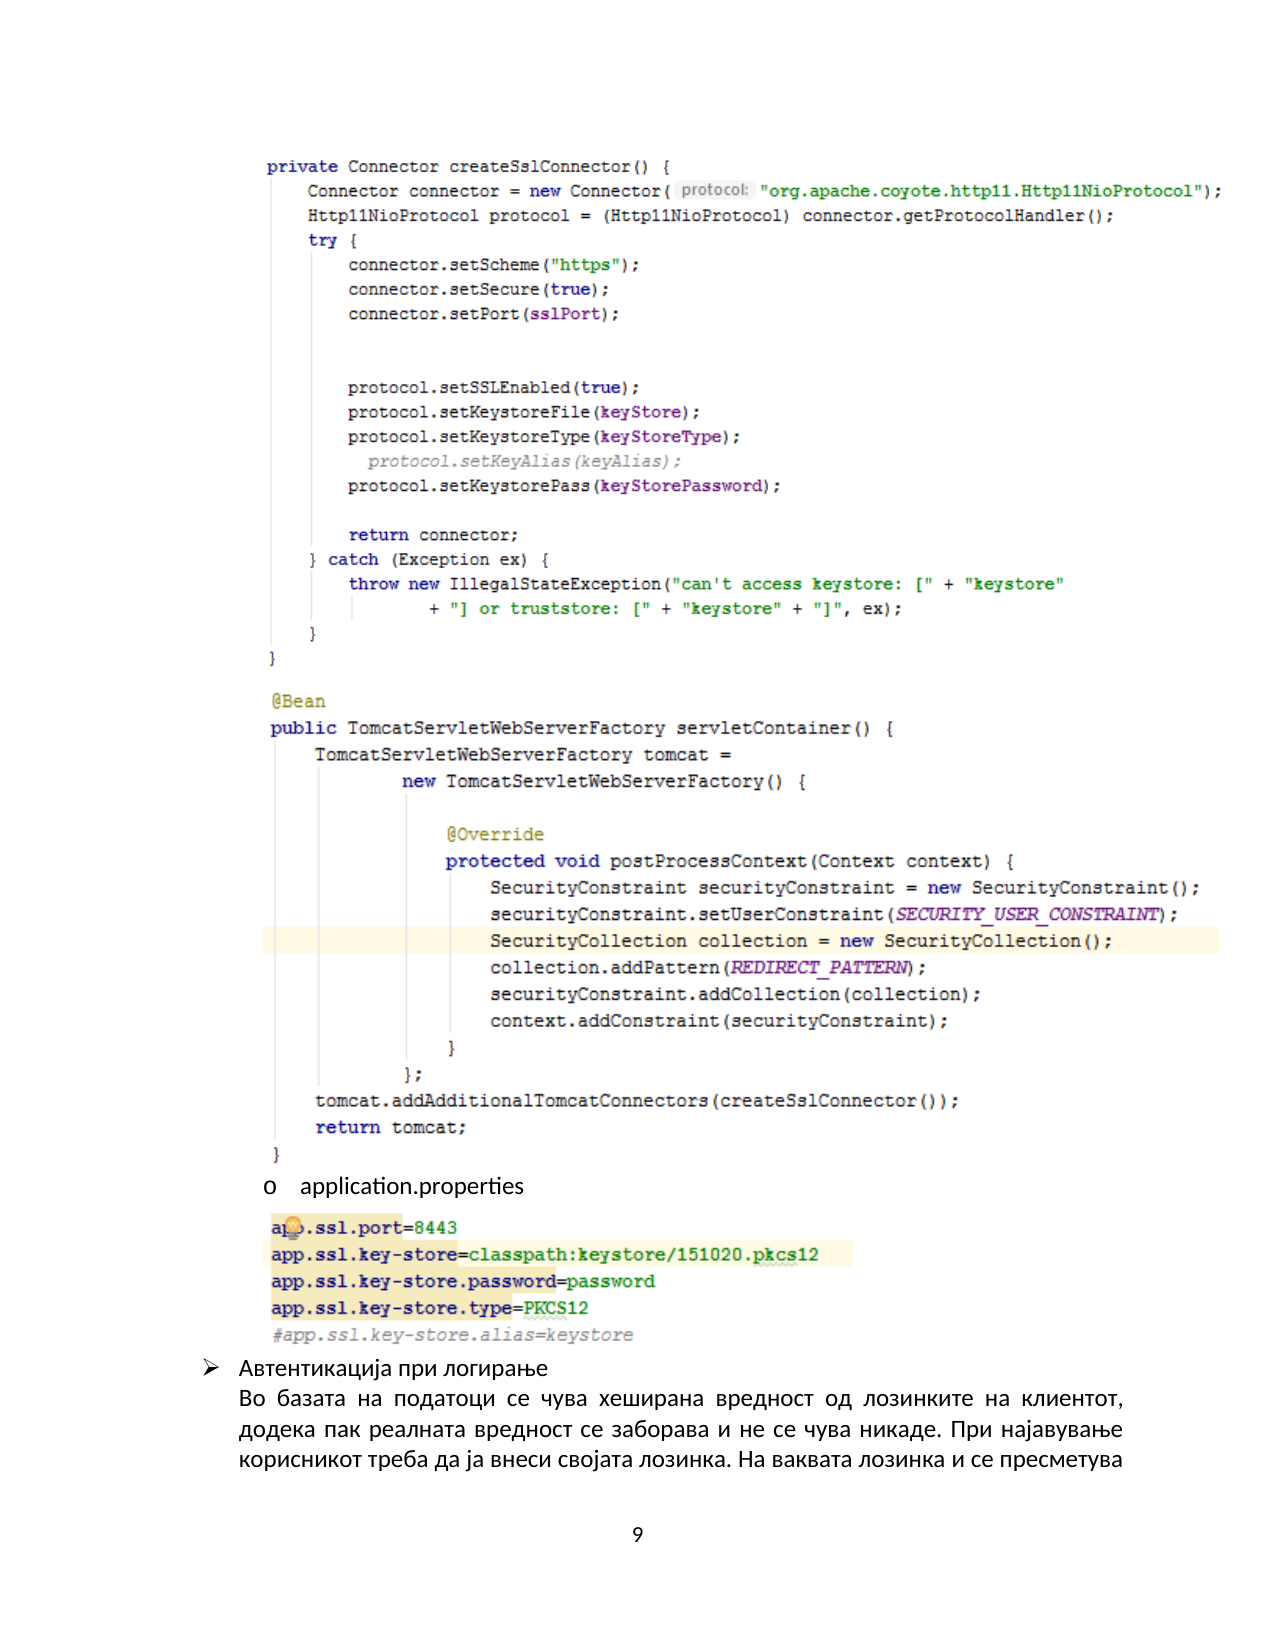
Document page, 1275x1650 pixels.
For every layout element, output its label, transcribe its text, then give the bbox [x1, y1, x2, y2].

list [239, 1383, 1125, 1474]
picture [262, 150, 1238, 1171]
list Автентикација при логирање [201, 1352, 1125, 1383]
picture [262, 1202, 854, 1352]
list application.properties [262, 1171, 1125, 1202]
